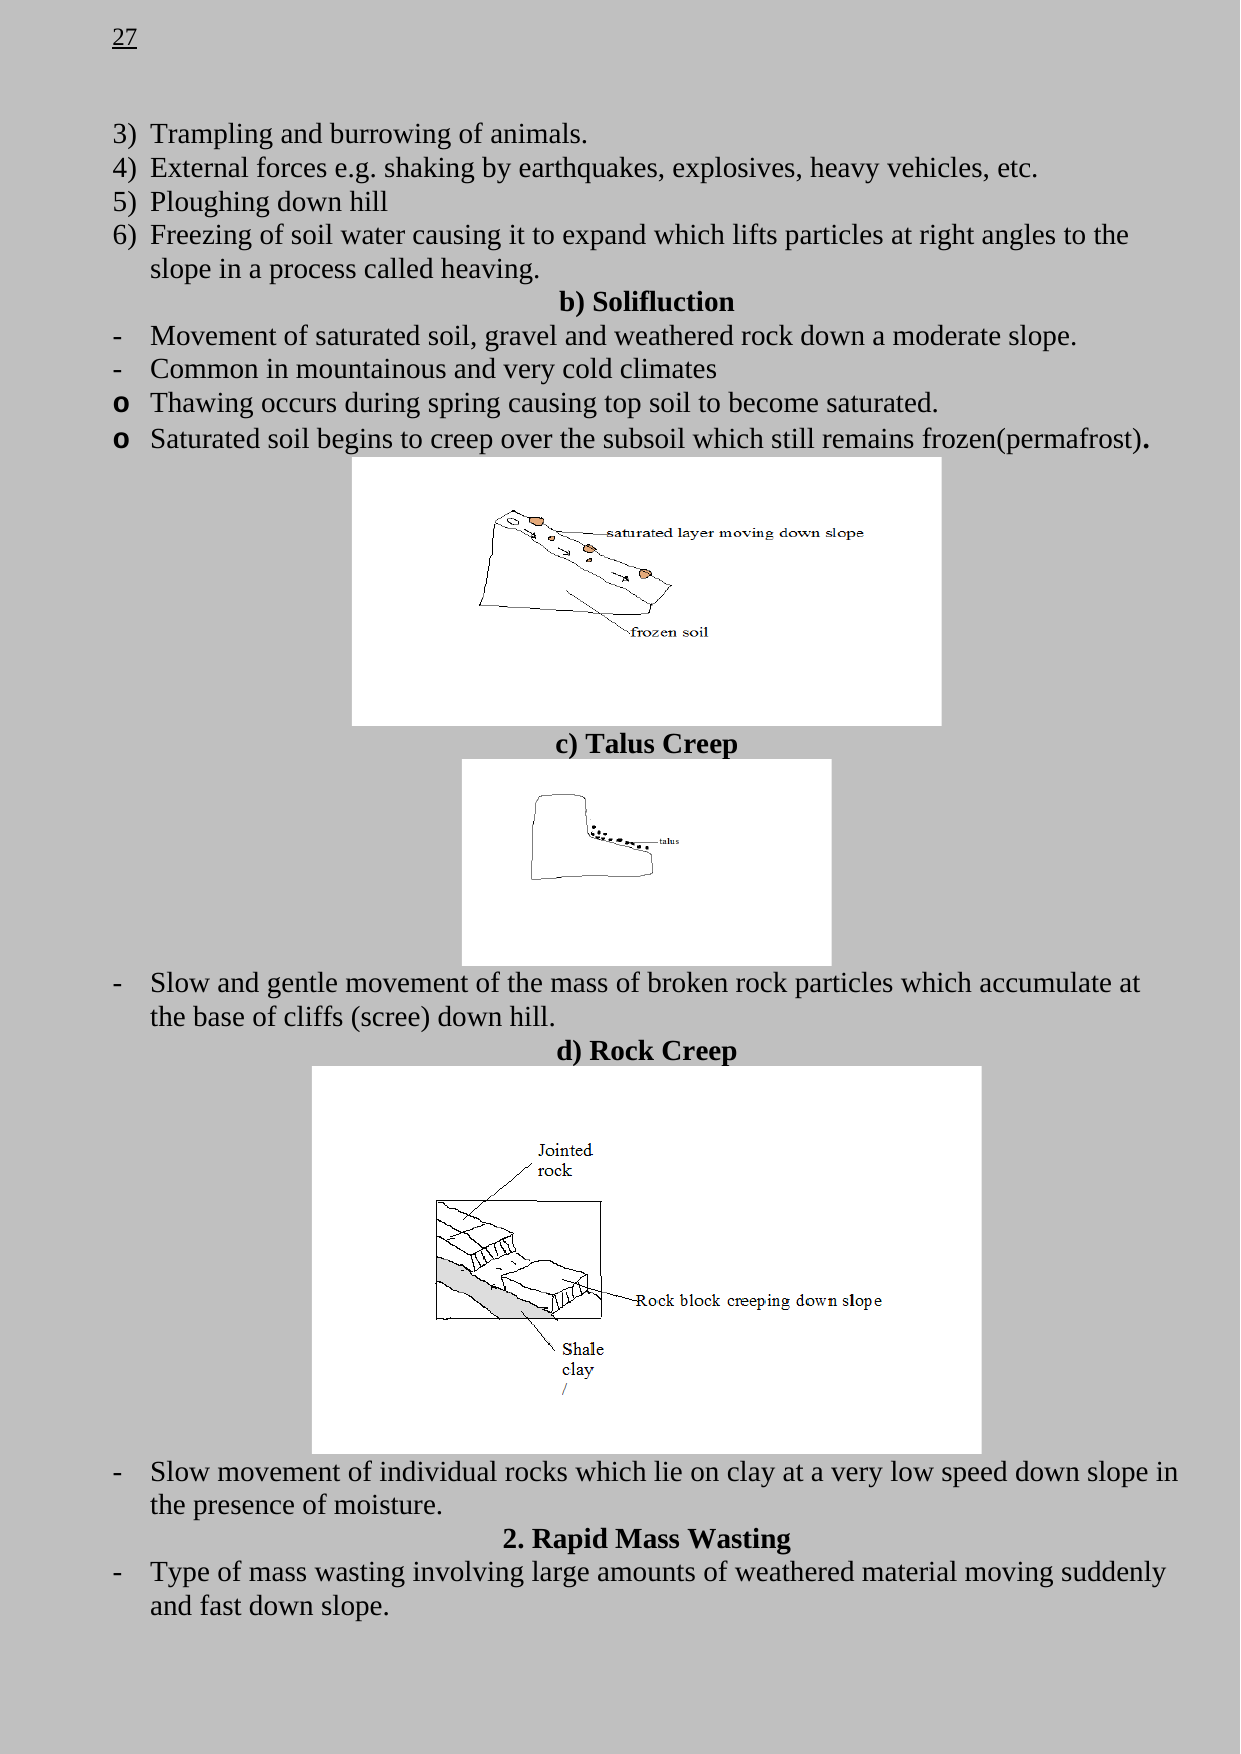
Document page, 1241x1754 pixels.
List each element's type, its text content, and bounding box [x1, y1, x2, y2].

text 2. Rapid Mass Wasting [112, 1521, 1181, 1554]
list Slow movement of individual rocks which lie on clay at a very low speed down slope in the presence of moisture. [112, 1454, 1181, 1521]
list Thawing occurs during spring causing top soil to become saturated. [112, 385, 1181, 421]
text b) Solifluction [112, 284, 1181, 318]
list Trampling and burrowing of animals. [112, 117, 1181, 150]
list Common in mountainous and very cold climates [112, 351, 1181, 385]
list Ploughing down hill [112, 184, 1181, 217]
text d) Rock Creep [112, 1033, 1181, 1066]
text c) Talus Creep [112, 726, 1181, 759]
list Freezing of soil water causing it to expand which lifts particles at right angles to the slope in a process called heaving. [112, 217, 1181, 284]
list Slow and gentle movement of the mass of broken rock particles which accumulate at the base of cliffs (scree) down hill. [112, 966, 1181, 1033]
list Type of mass wasting involving large amounts of weathered material moving suddenly and fast down slope. [112, 1554, 1181, 1621]
list Movement of saturated soil, gravel and weathered rock down a moderate slope. [112, 318, 1181, 351]
list External forces e.g. shaking by earthquakes, explosives, heavy vehicles, etc. [112, 150, 1181, 184]
list Saturated soil begins to creep over the subsoil which still remains frozen(permafrost). [112, 421, 1181, 457]
